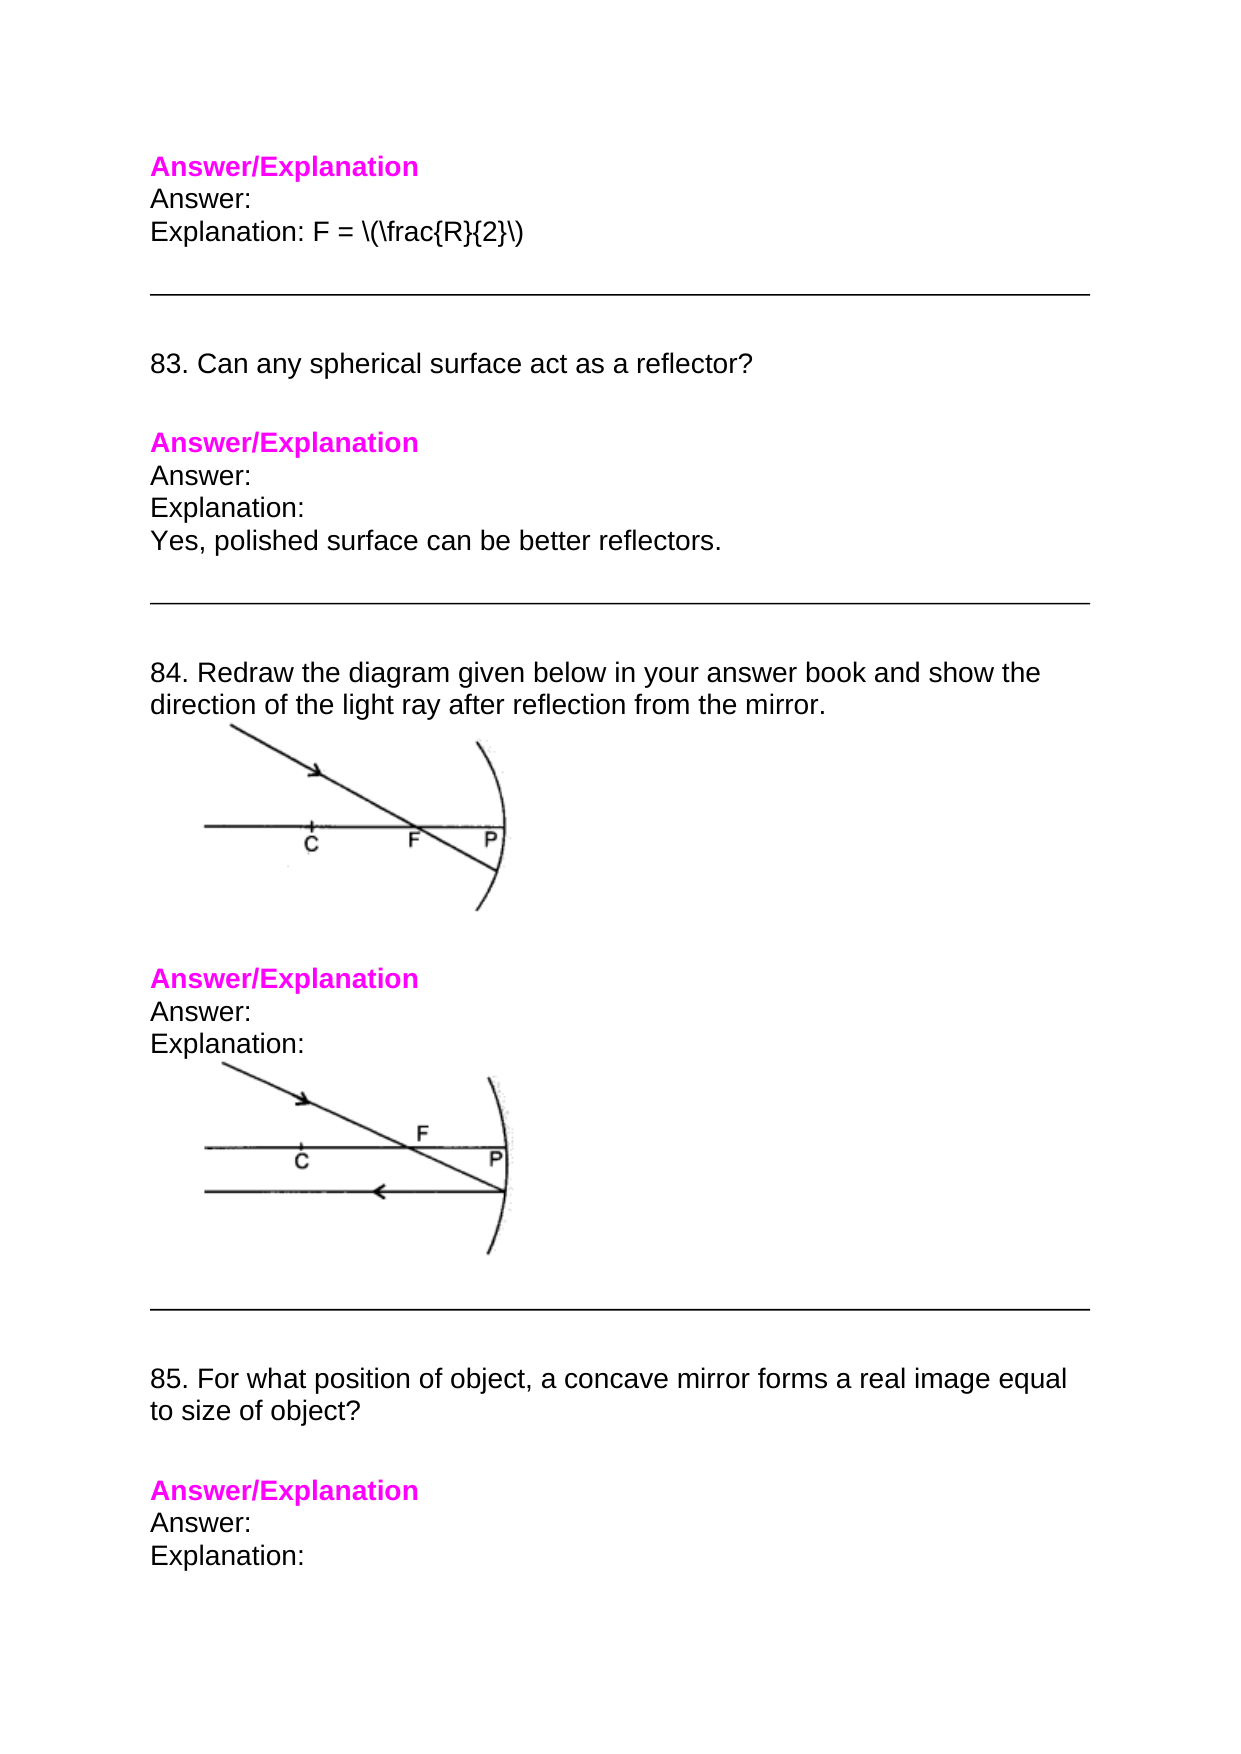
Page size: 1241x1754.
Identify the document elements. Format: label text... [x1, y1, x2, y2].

picture [200, 720, 513, 916]
text 83. Can any spherical surface act as a reflector? [150, 347, 1090, 379]
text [150, 1506, 1090, 1571]
text Answer/Explanation [150, 962, 1090, 995]
text Answer: Explanation: F = \(\frac{R}{2}\) [150, 182, 1090, 247]
picture [200, 1059, 515, 1262]
text Answer: Explanation: Yes, polished surface can be better reflectors. [150, 459, 1090, 556]
text Answer/Explanation [150, 1474, 1090, 1506]
text Answer/Explanation [150, 150, 1090, 182]
text Answer/Explanation [150, 426, 1090, 459]
text 85. For what position of object, a concave mirror forms a real image equal to size of object? [150, 1362, 1090, 1427]
